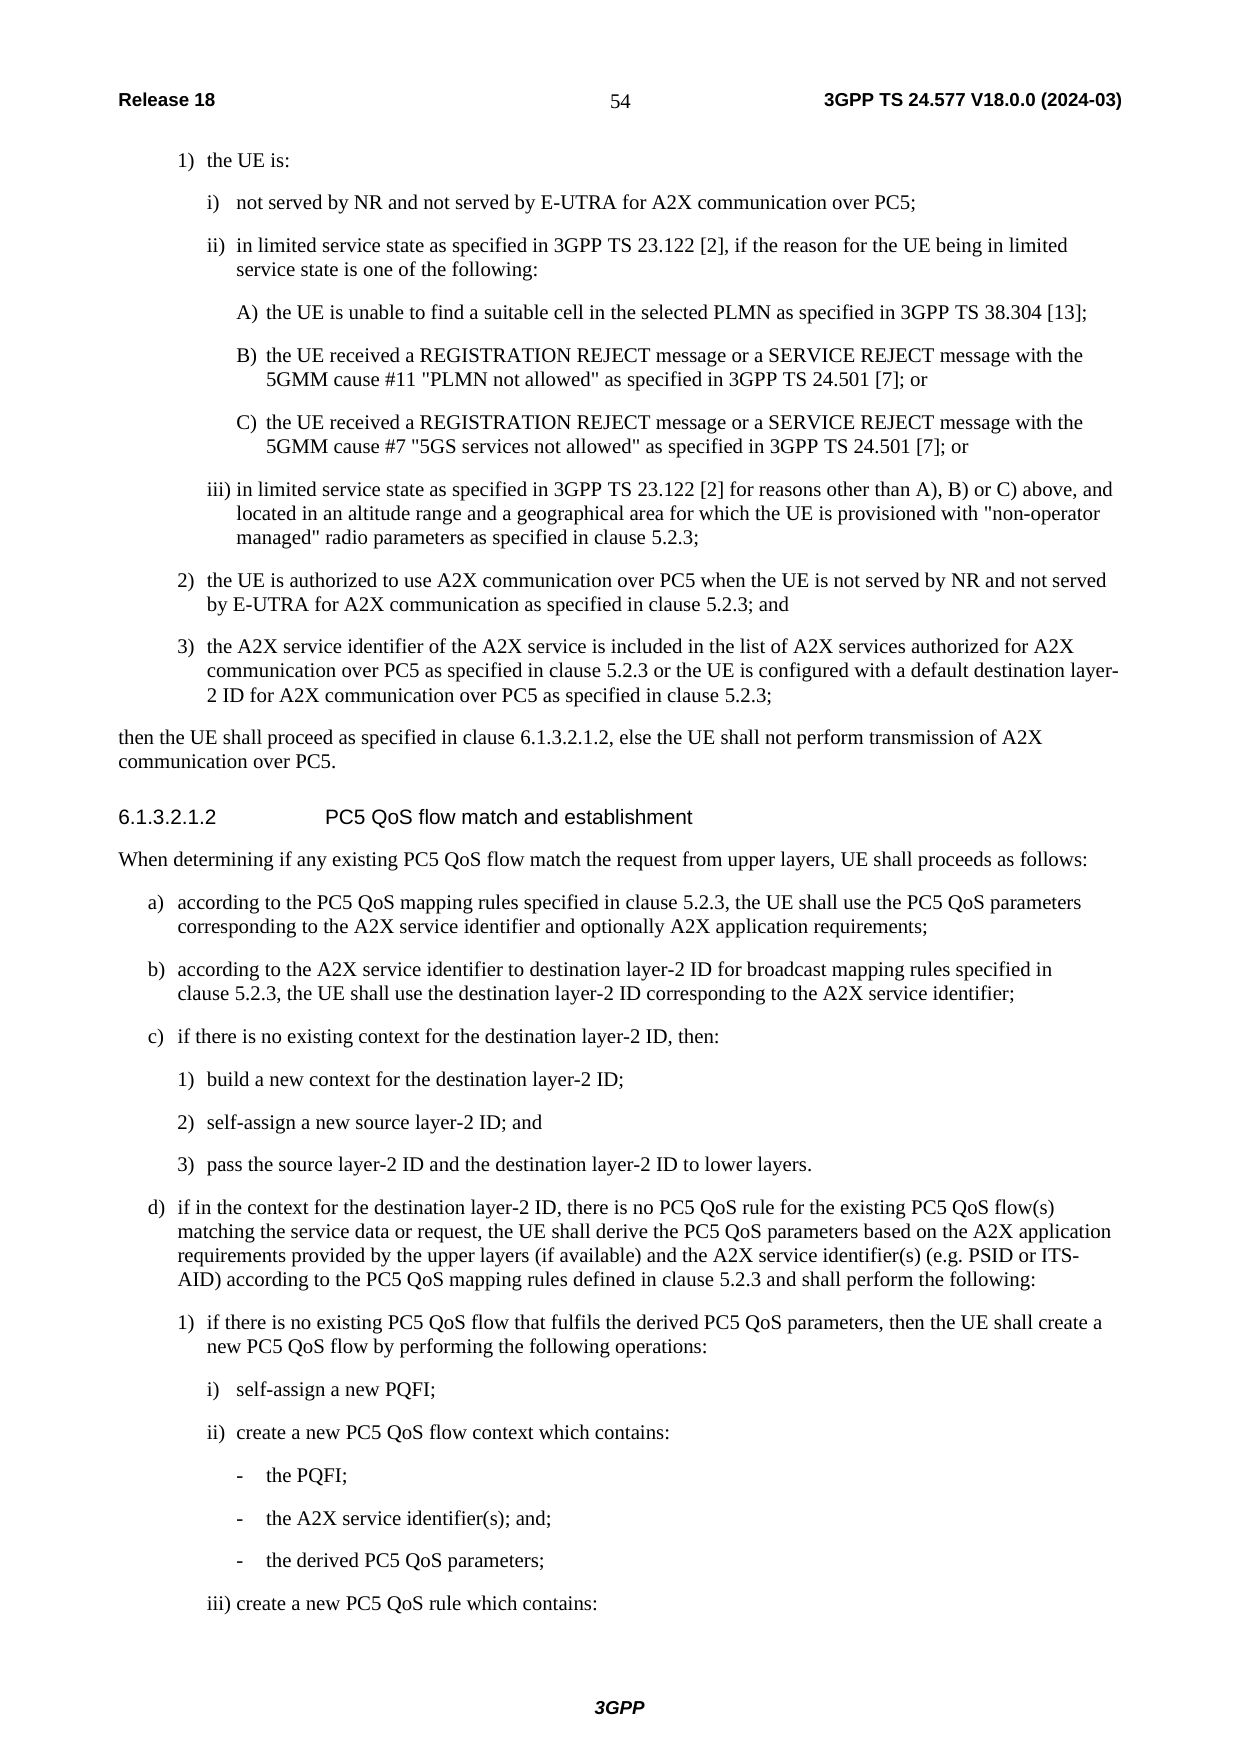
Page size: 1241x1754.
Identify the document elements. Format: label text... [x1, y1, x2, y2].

text a) according to the PC5 QoS mapping rules specified in clause 5.2.3, the UE shall use the PC5 QoS parameters corresponding to the A2X service identifier and optionally A2X application requirements; [148, 890, 1122, 938]
text - the A2X service identifier(s); and; [236, 1506, 1122, 1529]
text i) not served by NR and not served by E-UTRA for A2X communication over PC5; [207, 190, 1122, 214]
text A) the UE is unable to find a suitable cell in the selected PLMN as specified in 3GPP TS 38.304 [13]; [236, 300, 1122, 324]
text - the PQFI; [236, 1463, 1122, 1487]
text ii) create a new PC5 QoS flow context which contains: [207, 1420, 1122, 1444]
text 2) the UE is authorized to use A2X communication over PC5 when the UE is not served by NR and not served by E-UTRA for A2X communication as specified in clause 5.2.3; and [177, 567, 1122, 616]
text 3) pass the source layer-2 ID and the destination layer-2 ID to lower layers. [177, 1152, 1122, 1176]
text ii) in limited service state as specified in 3GPP TS 23.122 [2], if the reason for the UE being in limited service state is one of the following: [207, 233, 1122, 281]
subtitle 6.1.3.2.1.2 PC5 QoS flow match and establishment [118, 805, 1122, 829]
text c) if there is no existing context for the destination layer-2 ID, then: [148, 1024, 1122, 1048]
text 2) self-assign a new source layer-2 ID; and [177, 1109, 1122, 1134]
text 1) if there is no existing PC5 QoS flow that fulfils the derived PC5 QoS parameters, then the UE shall create a new PC5 QoS flow by performing the following operations: [177, 1310, 1122, 1358]
text iii) in limited service state as specified in 3GPP TS 23.122 [2] for reasons other than A), B) or C) above, and located in an altitude range and a geographical area for which the UE is provisioned with "non-operator managed" radio parameters as specified in clause 5.2.3; [207, 477, 1122, 549]
text d) if in the context for the destination layer-2 ID, there is no PC5 QoS rule for the existing PC5 QoS flow(s) matching the service data or request, the UE shall derive the PC5 QoS parameters based on the A2X application requirements provided by the upper layers (if available) and the A2X service identifier(s) (e.g. PSID or ITS-AID) according to the PC5 QoS mapping rules defined in clause 5.2.3 and shall perform the following: [148, 1195, 1122, 1291]
text When determining if any existing PC5 QoS flow match the request from upper layers, UE shall proceeds as follows: [118, 847, 1122, 871]
text b) according to the A2X service identifier to destination layer-2 ID for broadcast mapping rules specified in clause 5.2.3, the UE shall use the destination layer-2 ID corresponding to the A2X service identifier; [148, 957, 1122, 1005]
text 3) the A2X service identifier of the A2X service is included in the list of A2X services authorized for A2X communication over PC5 as specified in clause 5.2.3 or the UE is configured with a default destination layer-2 ID for A2X communication over PC5 as specified in clause 5.2.3; [177, 634, 1122, 707]
text C) the UE received a REGISTRATION REJECT message or a SERVICE REJECT message with the 5GMM cause #7 "5GS services not allowed" as specified in 3GPP TS 24.501 [7]; or [236, 410, 1122, 458]
text i) self-assign a new PQFI; [207, 1377, 1122, 1401]
text - the derived PC5 QoS parameters; [236, 1548, 1122, 1572]
text then the UE shall proceed as specified in clause 6.1.3.2.1.2, else the UE shall not perform transmission of A2X communication over PC5. [118, 725, 1122, 773]
text iii) create a new PC5 QoS rule which contains: [207, 1591, 1122, 1615]
text B) the UE received a REGISTRATION REJECT message or a SERVICE REJECT message with the 5GMM cause #11 "PLMN not allowed" as specified in 3GPP TS 24.501 [7]; or [236, 343, 1122, 391]
text 1) build a new context for the destination layer-2 ID; [177, 1067, 1122, 1091]
text 1) the UE is: [177, 147, 1122, 172]
